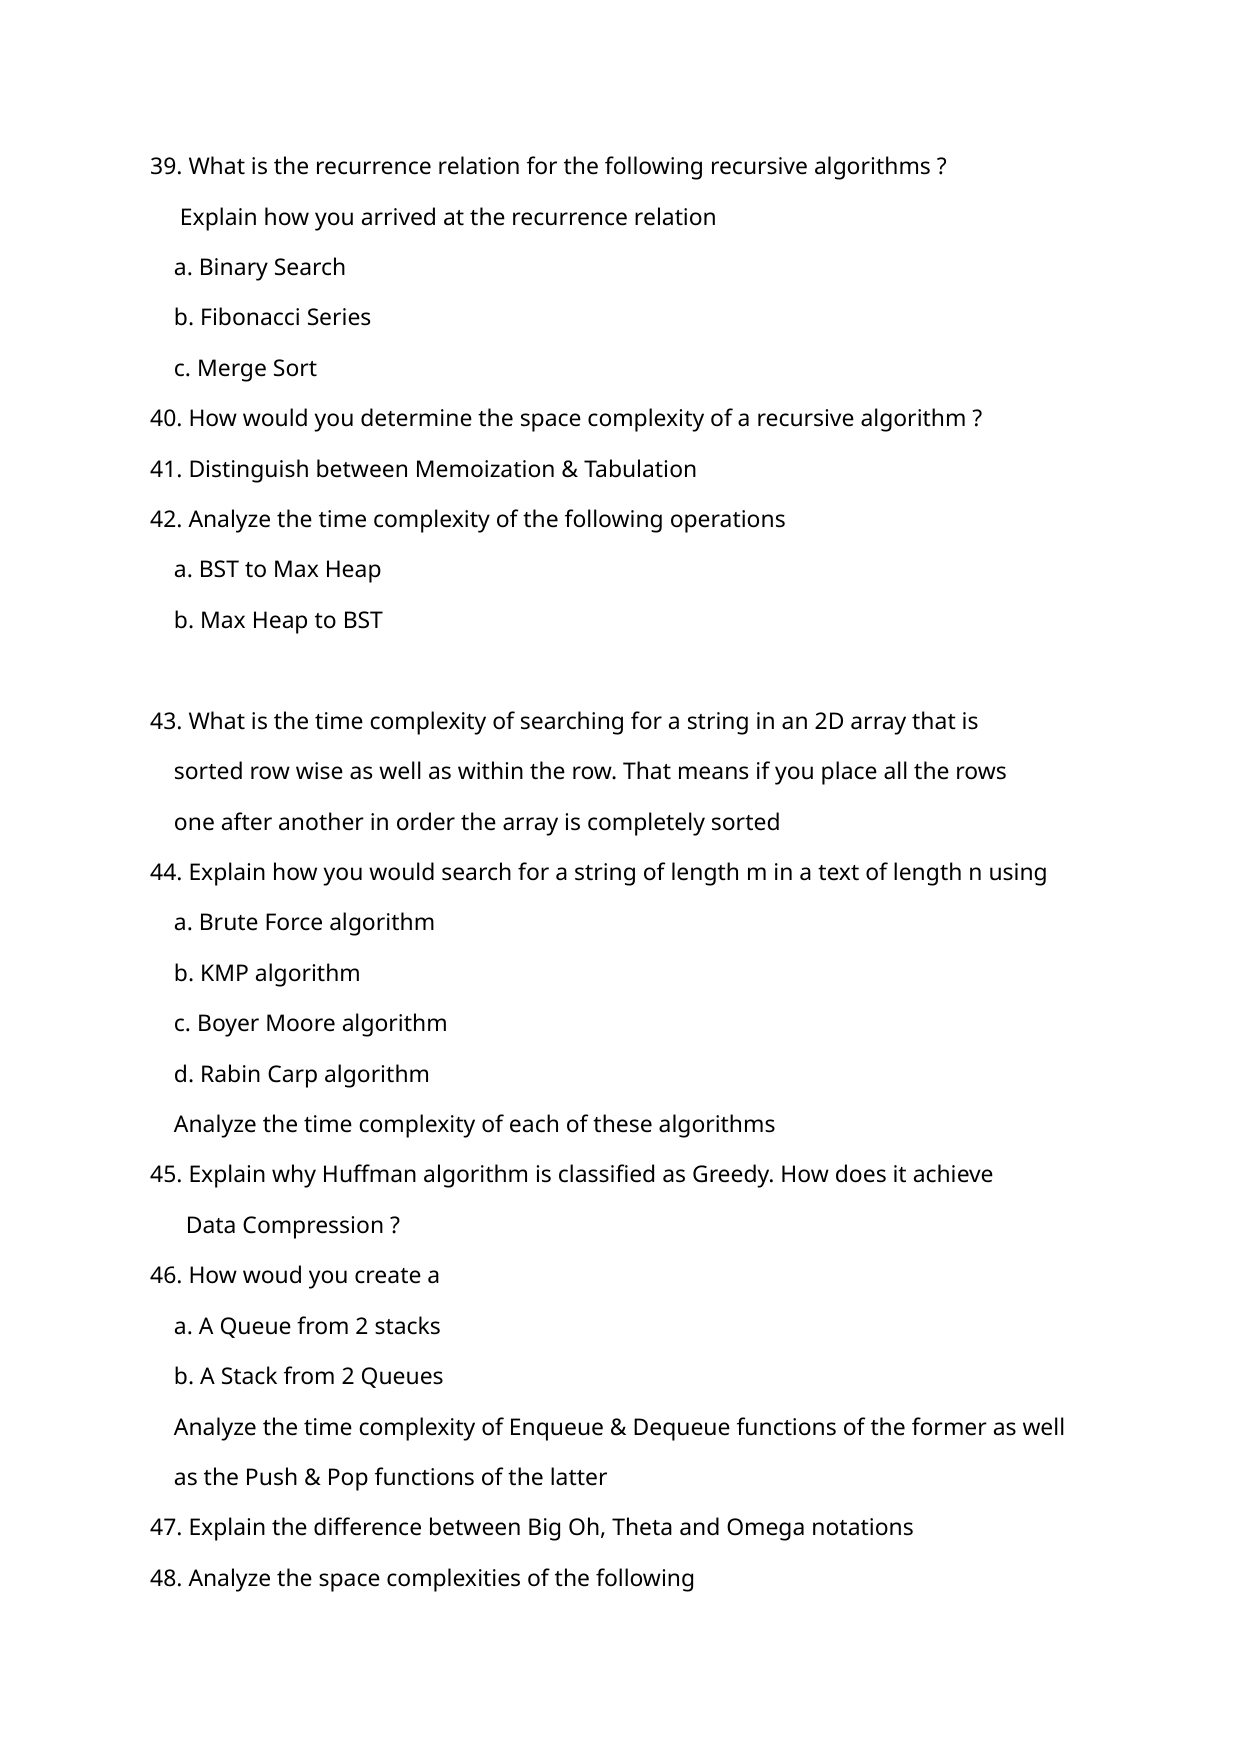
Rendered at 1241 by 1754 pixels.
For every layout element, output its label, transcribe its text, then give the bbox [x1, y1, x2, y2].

text b. KMP algorithm [150, 957, 1090, 988]
text 41. Distinguish between Memoization & Tabulation [150, 452, 1090, 484]
text Analyze the time complexity of Enqueue & Dequeue functions of the former as well [150, 1410, 1090, 1442]
text 40. How would you determine the space complexity of a recursive algorithm ? [150, 402, 1090, 433]
text Explain how you arrived at the recurrence relation [150, 200, 1090, 232]
text 42. Analyze the time complexity of the following operations [150, 503, 1090, 534]
text 44. Explain how you would search for a string of length m in a text of length n using [150, 856, 1090, 887]
text Data Compression ? [150, 1209, 1090, 1240]
text c. Boyer Moore algorithm [150, 1007, 1090, 1038]
text 47. Explain the difference between Big Oh, Theta and Omega notations [150, 1511, 1090, 1542]
text b. A Stack from 2 Queues [150, 1360, 1090, 1391]
text as the Push & Pop functions of the latter [150, 1461, 1090, 1492]
text Analyze the time complexity of each of these algorithms [150, 1108, 1090, 1139]
text one after another in order the array is completely sorted [150, 805, 1090, 837]
text 43. What is the time complexity of searching for a string in an 2D array that is [150, 704, 1090, 736]
text sorted row wise as well as within the row. That means if you place all the rows [150, 755, 1090, 786]
text b. Fibonacci Series [150, 301, 1090, 332]
text 46. How woud you create a [150, 1259, 1090, 1290]
text a. Brute Force algorithm [150, 906, 1090, 937]
text d. Rabin Carp algorithm [150, 1057, 1090, 1089]
text c. Merge Sort [150, 352, 1090, 383]
text 45. Explain why Huffman algorithm is classified as Greedy. How does it achieve [150, 1158, 1090, 1189]
text b. Max Heap to BST [150, 604, 1090, 635]
text a. Binary Search [150, 251, 1090, 282]
text 48. Analyze the space complexities of the following [150, 1562, 1090, 1593]
text 39. What is the recurrence relation for the following recursive algorithms ? [150, 150, 1090, 181]
text a. A Queue from 2 stacks [150, 1309, 1090, 1341]
text a. BST to Max Heap [150, 553, 1090, 584]
